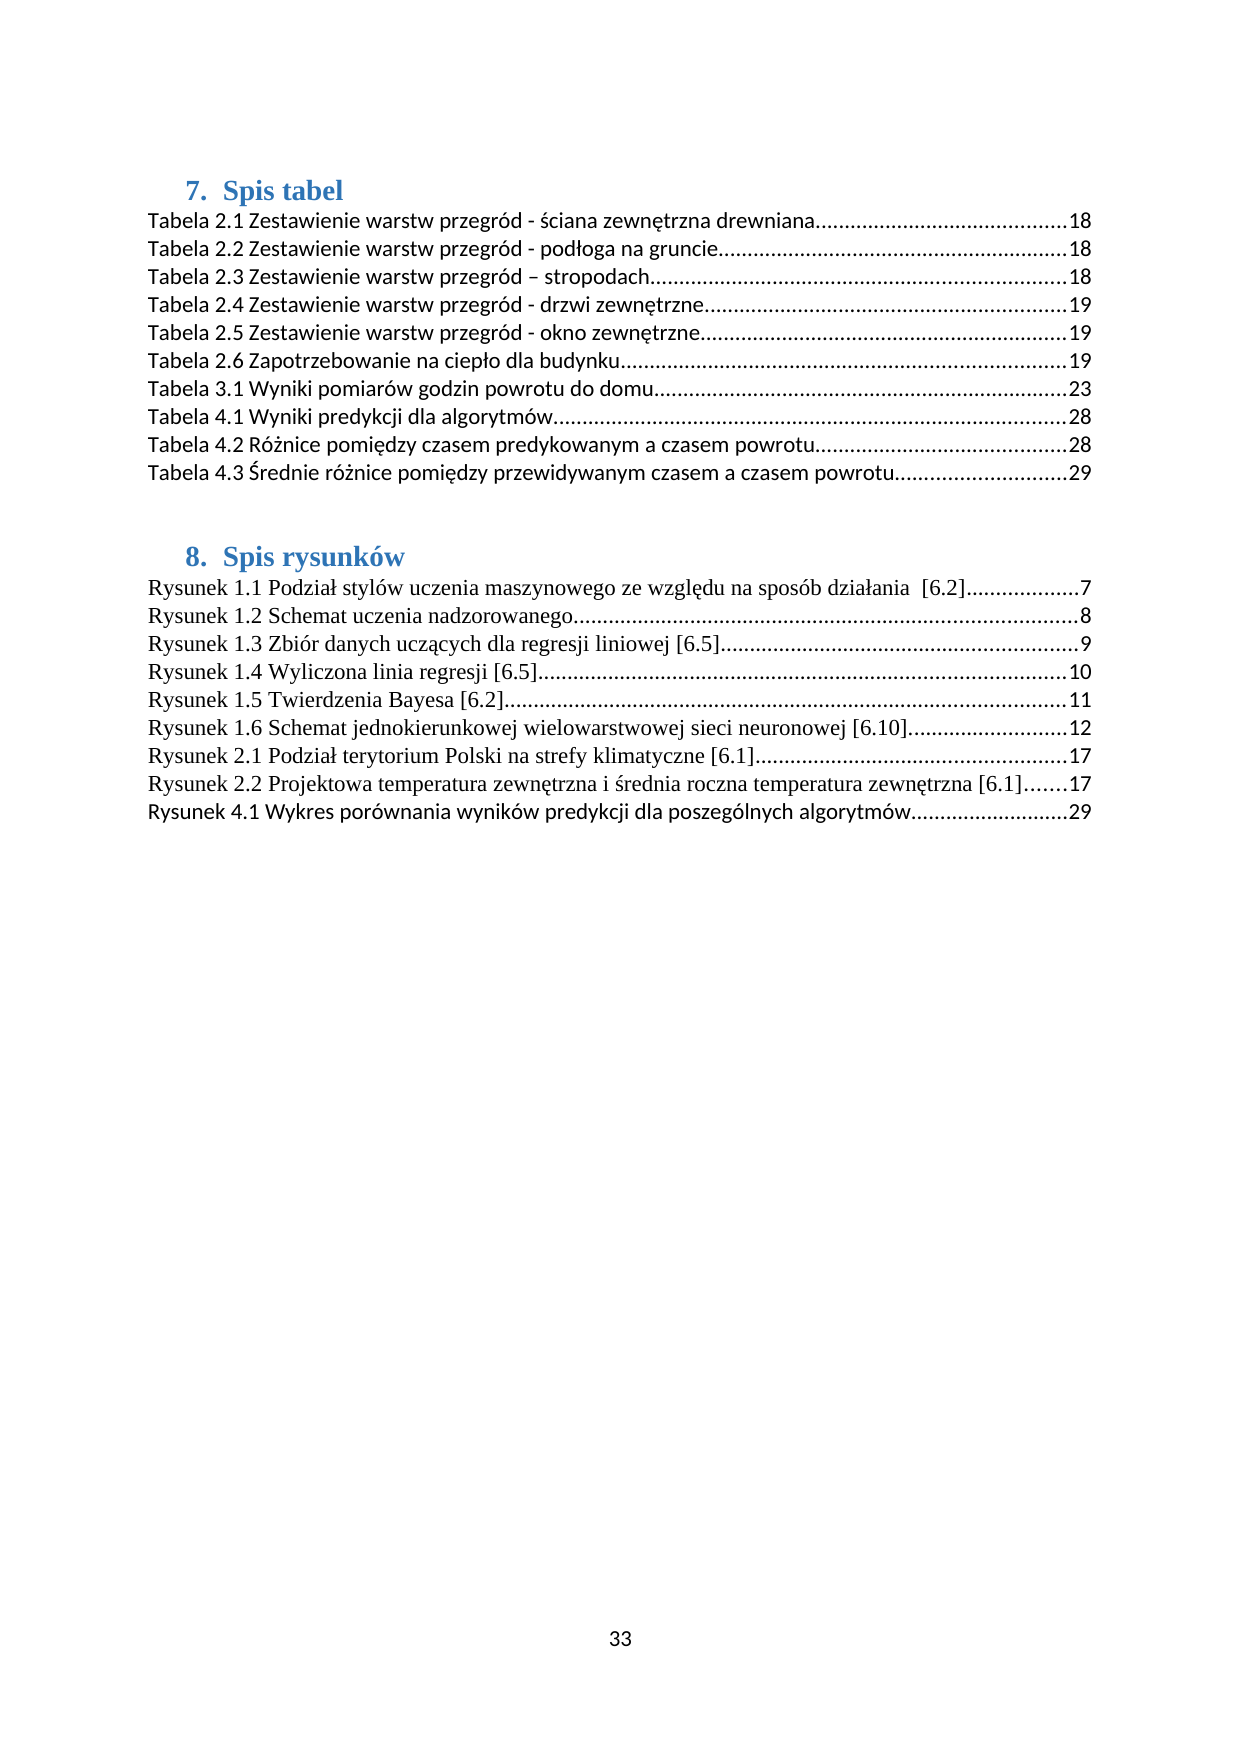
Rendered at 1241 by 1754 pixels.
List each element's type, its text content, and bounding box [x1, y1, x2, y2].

subtitle Spis rysunków [185, 539, 1093, 573]
text Rysunek 1.2 Schemat uczenia nadzorowanego. 8 [148, 601, 1093, 629]
text Rysunek 1.4 Wyliczona linia regresji [6.5] 10 [148, 657, 1093, 685]
text Rysunek 2.2 Projektowa temperatura zewnętrzna i średnia roczna temperatura zewnętrzna [6.1] 17 [148, 769, 1093, 797]
text Tabela 2.1 Zestawienie warstw przegród - ściana zewnętrzna drewniana. 18 [148, 206, 1093, 234]
subtitle Spis tabel [185, 173, 1093, 206]
text Tabela 4.3 Średnie różnice pomiędzy przewidywanym czasem a czasem powrotu. 29 [148, 458, 1093, 486]
text Rysunek 2.1 Podział terytorium Polski na strefy klimatyczne [6.1] 17 [148, 741, 1093, 769]
text Tabela 2.5 Zestawienie warstw przegród - okno zewnętrzne. 19 [148, 318, 1093, 346]
text Tabela 4.1 Wyniki predykcji dla algorytmów. 28 [148, 402, 1093, 430]
text Rysunek 4.1 Wykres porównania wyników predykcji dla poszególnych algorytmów. 29 [148, 797, 1093, 825]
text Rysunek 1.1 Podział stylów uczenia maszynowego ze względu na sposób działania [6.2] 7 [148, 573, 1093, 601]
text Rysunek 1.6 Schemat jednokierunkowej wielowarstwowej sieci neuronowej [6.10]. 12 [148, 713, 1093, 741]
text Tabela 4.2 Różnice pomiędzy czasem predykowanym a czasem powrotu. 28 [148, 430, 1093, 458]
text Tabela 2.4 Zestawienie warstw przegród - drzwi zewnętrzne. 19 [148, 290, 1093, 318]
text Rysunek 1.3 Zbiór danych uczących dla regresji liniowej [6.5] 9 [148, 629, 1093, 657]
text Tabela 3.1 Wyniki pomiarów godzin powrotu do domu. 23 [148, 374, 1093, 402]
text Tabela 2.2 Zestawienie warstw przegród - podłoga na gruncie. 18 [148, 234, 1093, 262]
text Rysunek 1.5 Twierdzenia Bayesa [6.2] 11 [148, 685, 1093, 713]
text Tabela 2.6 Zapotrzebowanie na ciepło dla budynku. 19 [148, 346, 1093, 374]
text Tabela 2.3 Zestawienie warstw przegród – stropodach. 18 [148, 262, 1093, 290]
